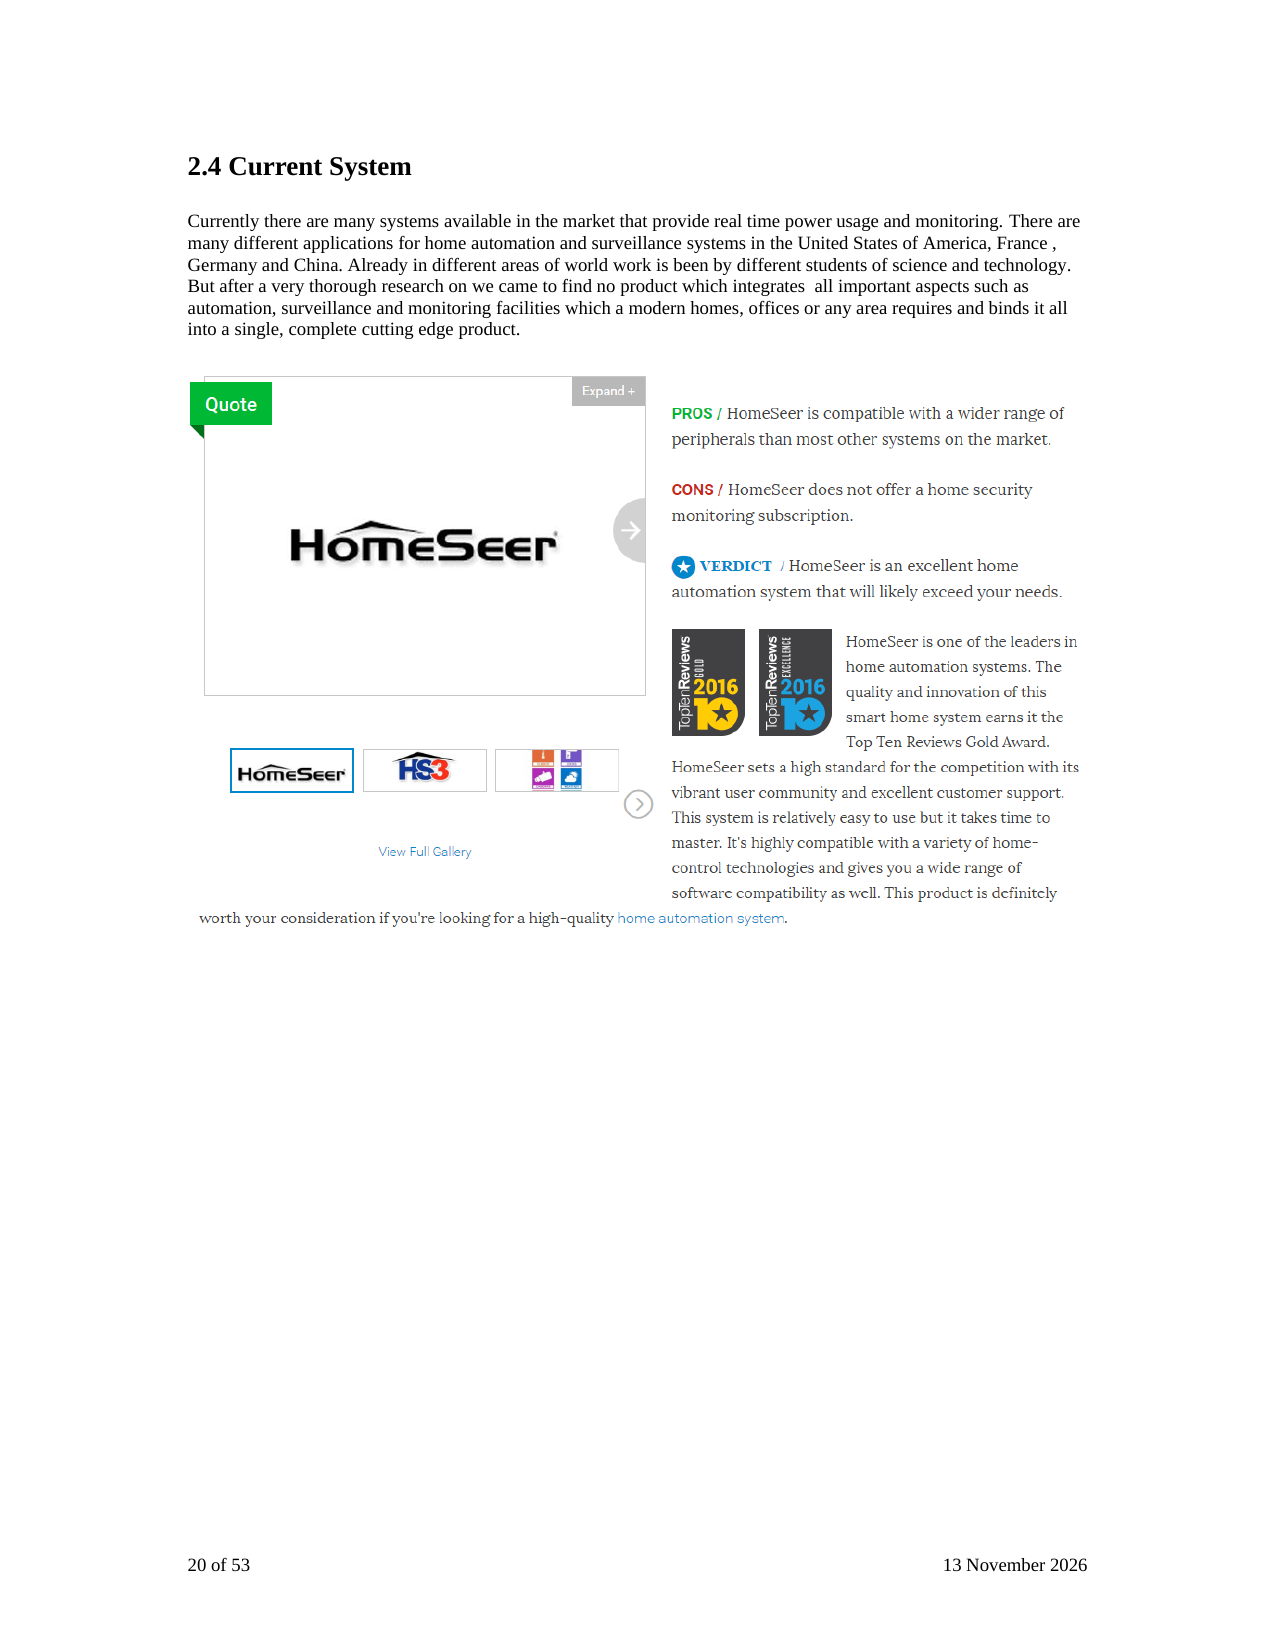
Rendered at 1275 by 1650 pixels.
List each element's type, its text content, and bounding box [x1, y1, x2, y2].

text Currently there are many systems available in the market that provide real time power usage and monitoring. There are many different applications for home automation and surveillance systems in the United States of America, France , Germany and China. Already in different areas of world work is been by different students of science and technology. But after a very thorough research on we came to find no product which integrates all important aspects such as automation, surveillance and monitoring facilities which a modern homes, offices or any area requires and binds it all into a single, complete cutting edge product. [187, 210, 1087, 340]
picture [187, 368, 1088, 933]
subtitle 2.4 Current System [187, 150, 1087, 181]
